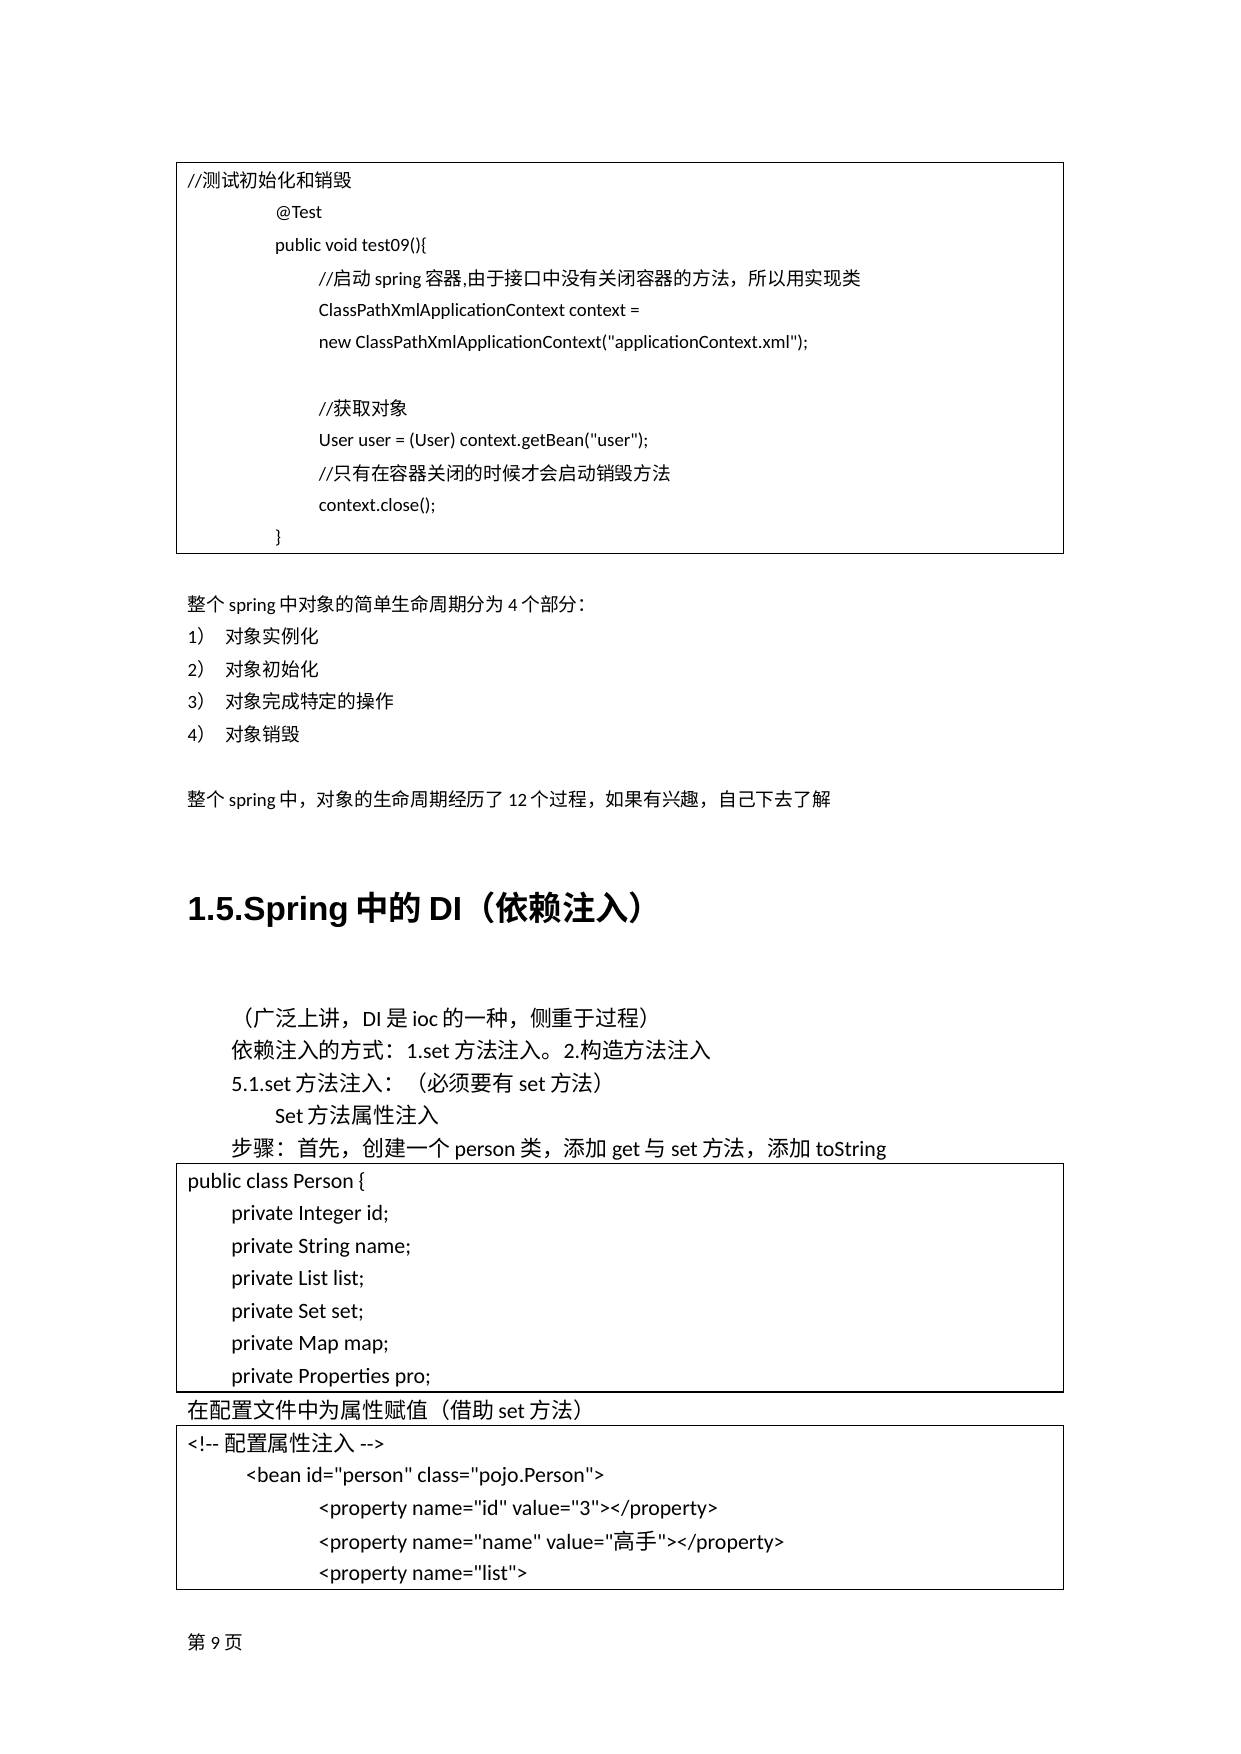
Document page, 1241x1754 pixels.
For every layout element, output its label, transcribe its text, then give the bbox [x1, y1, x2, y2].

text 在配置文件中为属性赋值（借助set方法） [187, 1393, 1053, 1425]
text 整个spring中，对象的生命周期经历了12个过程，如果有兴趣，自己下去了解 [187, 782, 1053, 814]
list 对象初始化 [187, 652, 1053, 684]
table_header //测试初始化和销毁 @Test public void test09(){ //启动spring容器,由于接口中没有关闭容器的方法，所以用实现类 ClassPathXmlApplicationContext context = new ClassPathXmlApplicationContext("applicationContext.xml"); //获取对象 User user = (User) context.getBean("user"); //只有在容器关闭的时候才会启动销毁方法 context.close(); } [177, 163, 1063, 553]
table_header public class Person { private Integer id; private String name; private List list; private Set set; private Map map; private Properties pro; [177, 1164, 1063, 1391]
text 5.1.set方法注入：（必须要有set方法） [187, 1065, 1053, 1098]
text 依赖注入的方式：1.set方法注入。2.构造方法注入 [187, 1033, 1053, 1065]
text 整个spring中对象的简单生命周期分为4个部分： [187, 587, 1053, 619]
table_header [177, 1426, 1063, 1588]
list 对象销毁 [187, 717, 1053, 749]
list 对象实例化 [187, 619, 1053, 652]
text Set方法属性注入 [187, 1098, 1053, 1130]
text （广泛上讲，DI是ioc的一种，侧重于过程） [187, 1000, 1053, 1033]
subtitle 1.5.Spring中的DI（依赖注入） [187, 874, 1053, 939]
list 对象完成特定的操作 [187, 684, 1053, 717]
text 步骤：首先，创建一个person类，添加get与set方法，添加toString [187, 1130, 1053, 1163]
